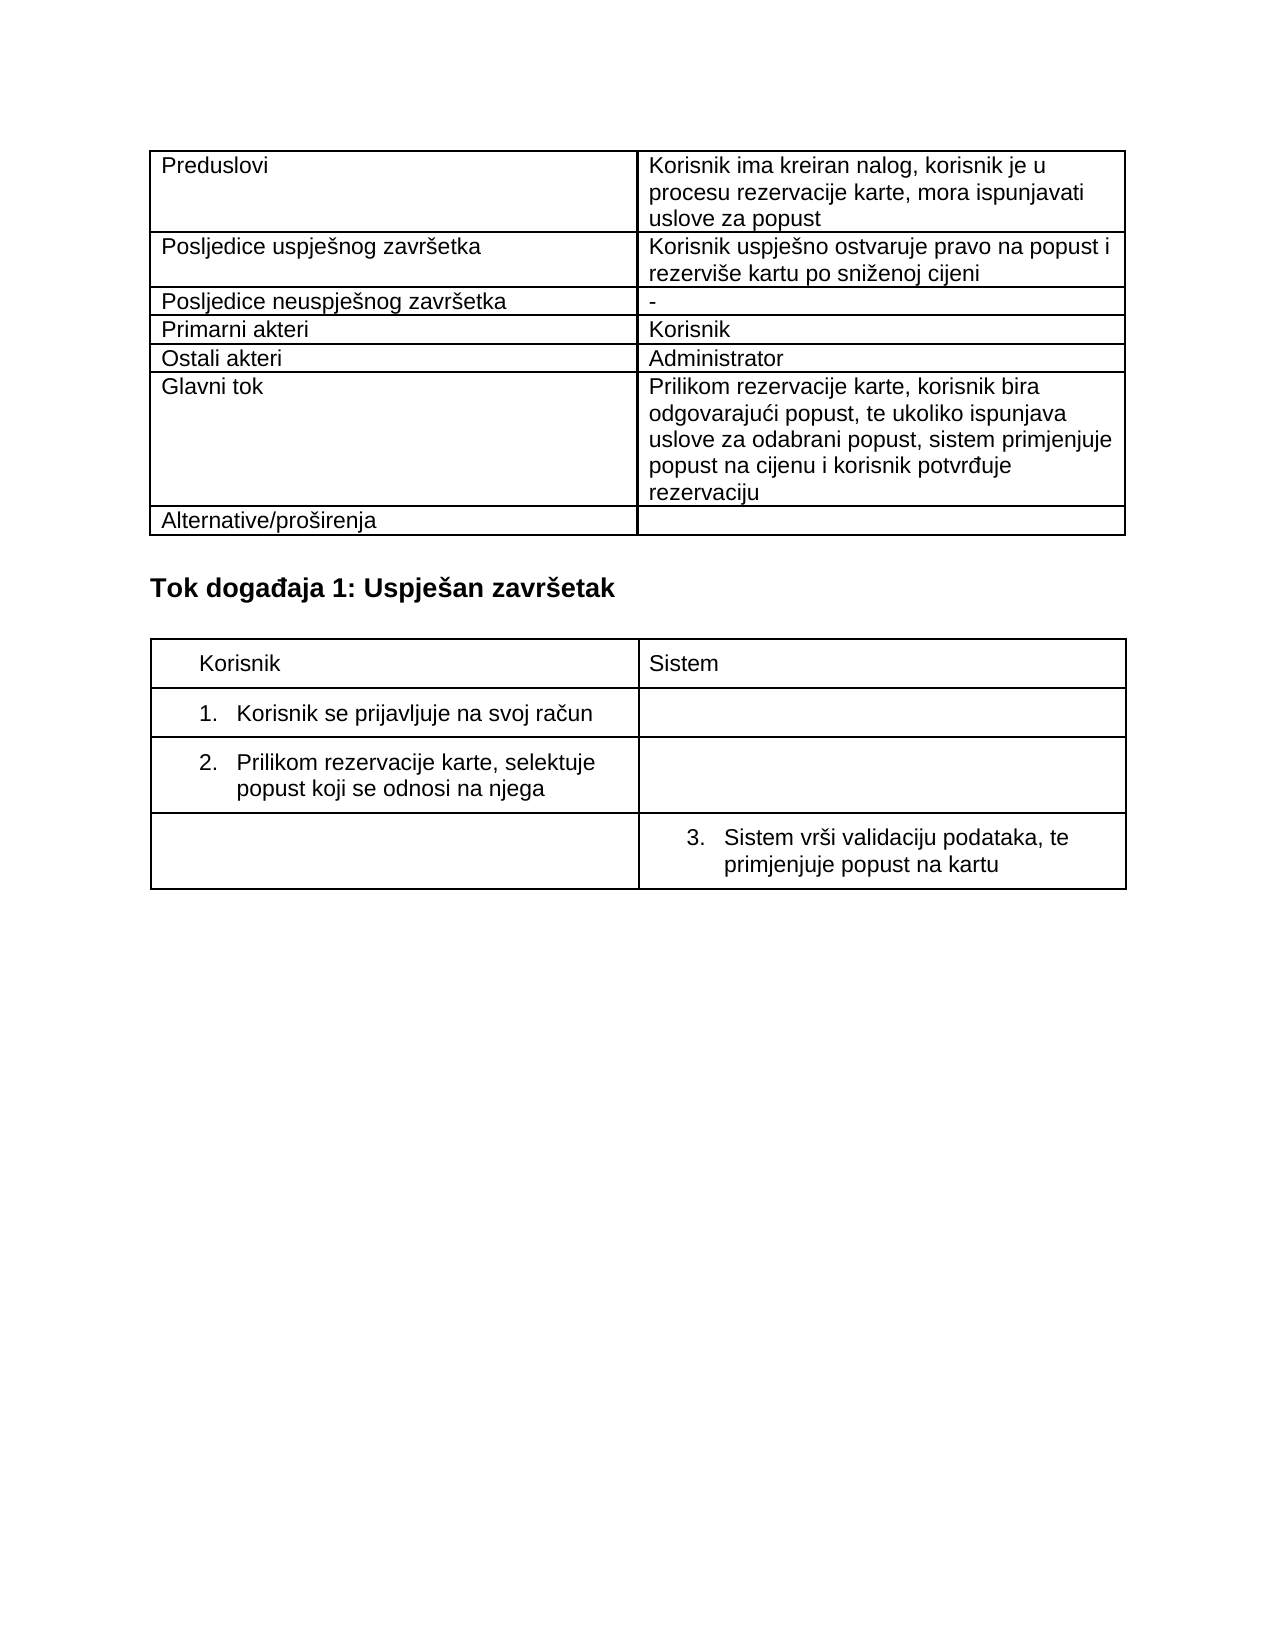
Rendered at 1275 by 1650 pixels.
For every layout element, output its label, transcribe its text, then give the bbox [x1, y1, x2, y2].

table_cell - [639, 288, 1124, 314]
table_cell Prilikom rezervacije karte, korisnik bira odgovarajući popust, te ukoliko ispunjava uslove za odabrani popust, sistem primjenjuje popust na cijenu i korisnik potvrđuje rezervaciju [639, 373, 1124, 505]
table_cell Sistem vrši validaciju podataka, te primjenjuje popust na kartu [640, 814, 1125, 887]
table_cell [640, 689, 1125, 736]
table_cell [640, 738, 1125, 812]
table_cell Glavni tok [151, 373, 636, 505]
table_cell Preduslovi [151, 152, 636, 231]
table_cell Prilikom rezervacije karte, selektuje popust koji se odnosi na njega [152, 738, 638, 812]
table_header Korisnik [152, 640, 638, 687]
table_header Sistem [640, 640, 1125, 687]
table_cell Primarni akteri [151, 316, 636, 343]
table_cell [152, 814, 638, 887]
table_cell Alternative/proširenja [151, 507, 636, 533]
table_cell [639, 507, 1124, 533]
table_cell Korisnik uspješno ostvaruje pravo na popust i rezerviše kartu po sniženoj cijeni [639, 233, 1124, 286]
table_cell Korisnik se prijavljuje na svoj račun [152, 689, 638, 736]
table_cell Korisnik ima kreiran nalog, korisnik je u procesu rezervacije karte, mora ispunjavati uslove za popust [639, 152, 1124, 231]
table_cell Ostali akteri [151, 345, 636, 371]
table_cell Posljedice uspješnog završetka [151, 233, 636, 286]
table_cell Korisnik [639, 316, 1124, 343]
text Tok događaja 1: Uspješan završetak [150, 572, 1125, 603]
table_cell Administrator [639, 345, 1124, 371]
table_cell Posljedice neuspješnog završetka [151, 288, 636, 314]
